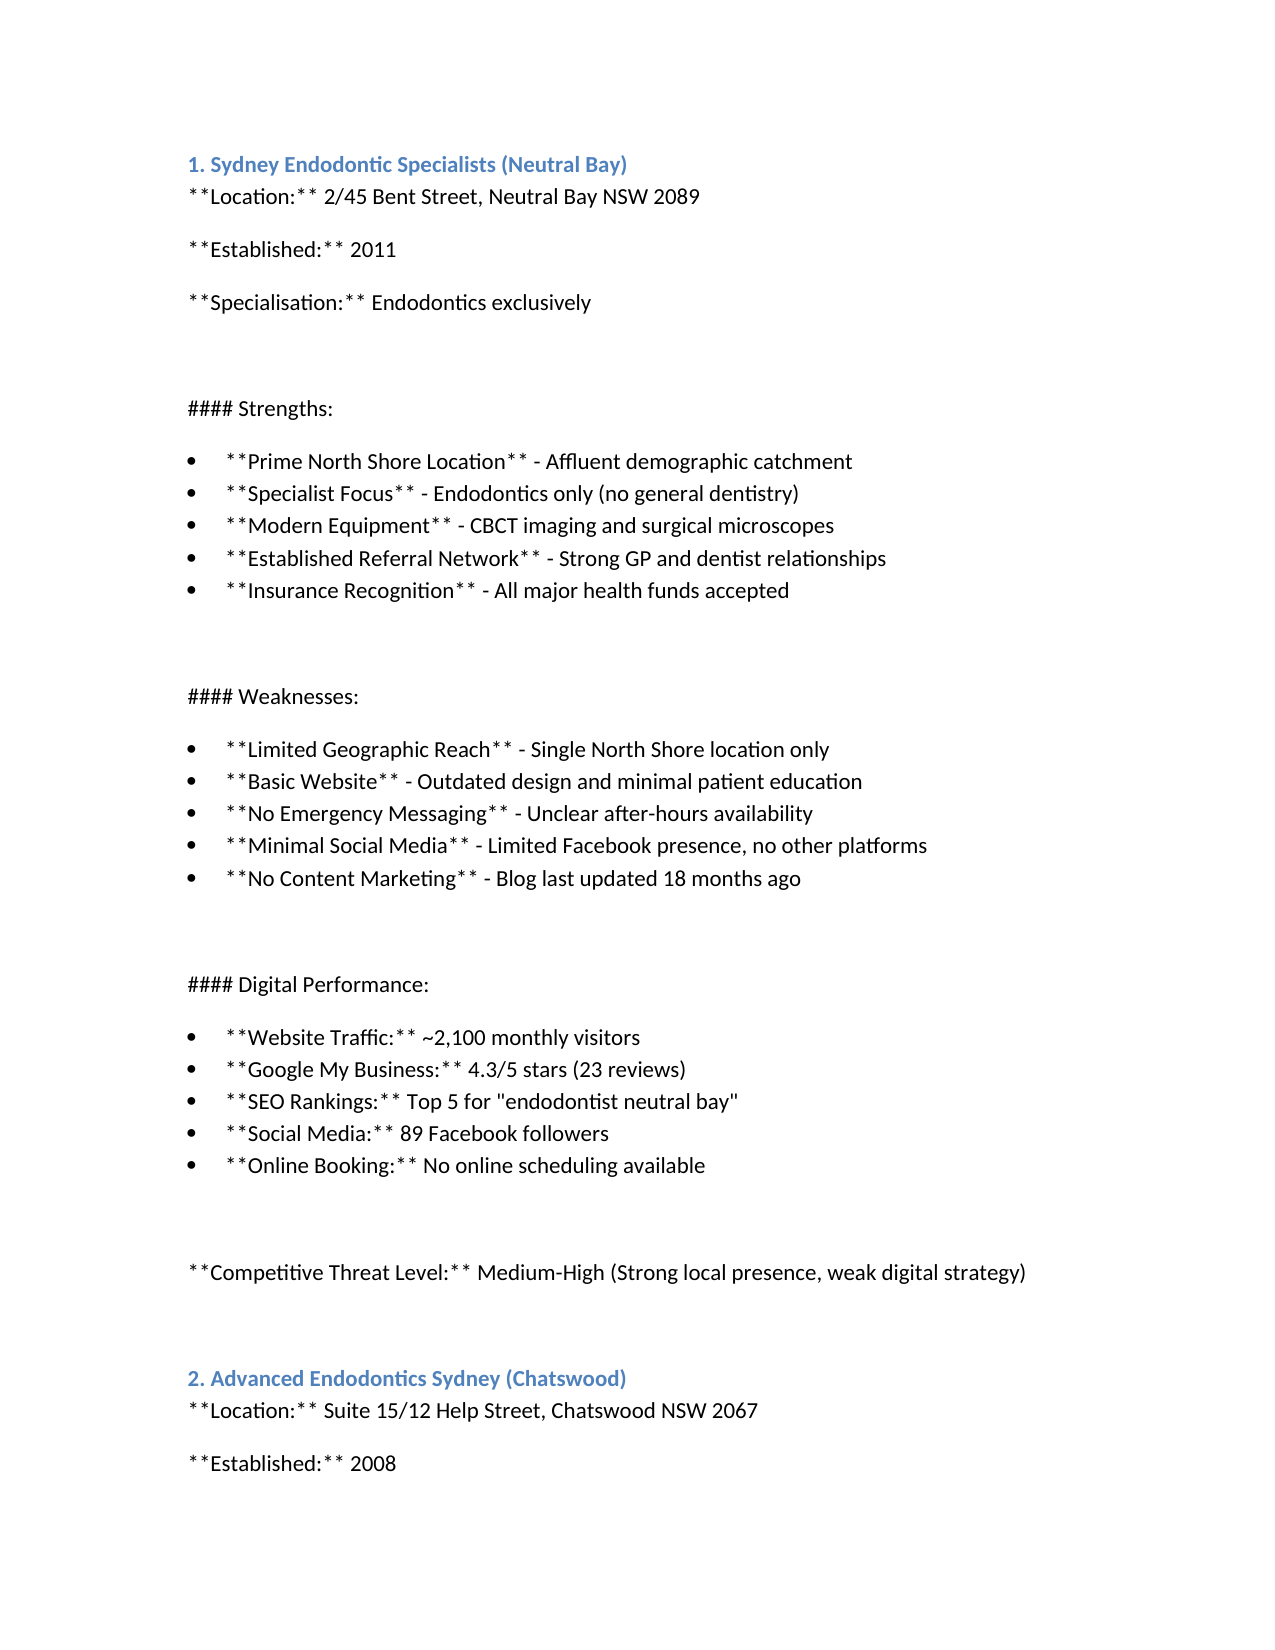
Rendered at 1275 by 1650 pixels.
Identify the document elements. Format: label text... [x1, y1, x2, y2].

list **Basic Website** - Outdated design and minimal patient education [187, 767, 1087, 795]
text **Location:** Suite 15/12 Help Street, Chatswood NSW 2067 [187, 1396, 1087, 1424]
text **Competitive Threat Level:** Medium-High (Strong local presence, weak digital strategy) [187, 1258, 1087, 1286]
subtitle 1. Sydney Endodontic Specialists (Neutral Bay) [187, 150, 1087, 178]
list **Online Booking:** No online scheduling available [187, 1152, 1087, 1180]
text #### Weaknesses: [187, 682, 1087, 710]
text **Specialisation:** Endodontics exclusively [187, 288, 1087, 316]
list **Limited Geographic Reach** - Single North Shore location only [187, 735, 1087, 763]
subtitle 2. Advanced Endodontics Sydney (Chatswood) [187, 1364, 1087, 1392]
list **Specialist Focus** - Endodontics only (no general dentistry) [187, 479, 1087, 507]
list **Minimal Social Media** - Limited Facebook presence, no other platforms [187, 832, 1087, 860]
list **No Content Marketing** - Blog last updated 18 months ago [187, 864, 1087, 892]
list **No Emergency Messaging** - Unclear after-hours availability [187, 799, 1087, 827]
list **Established Referral Network** - Strong GP and dentist relationships [187, 544, 1087, 572]
list **Modern Equipment** - CBCT imaging and surgical microscopes [187, 512, 1087, 540]
text **Established:** 2008 [187, 1449, 1087, 1477]
list **Prime North Shore Location** - Affluent demographic catchment [187, 447, 1087, 475]
text **Established:** 2011 [187, 235, 1087, 263]
list **Insurance Recognition** - All major health funds accepted [187, 576, 1087, 604]
list **Social Media:** 89 Facebook followers [187, 1119, 1087, 1147]
text #### Strengths: [187, 394, 1087, 422]
list **SEO Rankings:** Top 5 for "endodontist neutral bay" [187, 1087, 1087, 1115]
text **Location:** 2/45 Bent Street, Neutral Bay NSW 2089 [187, 182, 1087, 210]
list **Website Traffic:** ~2,100 monthly visitors [187, 1023, 1087, 1051]
list **Google My Business:** 4.3/5 stars (23 reviews) [187, 1055, 1087, 1083]
text #### Digital Performance: [187, 970, 1087, 998]
